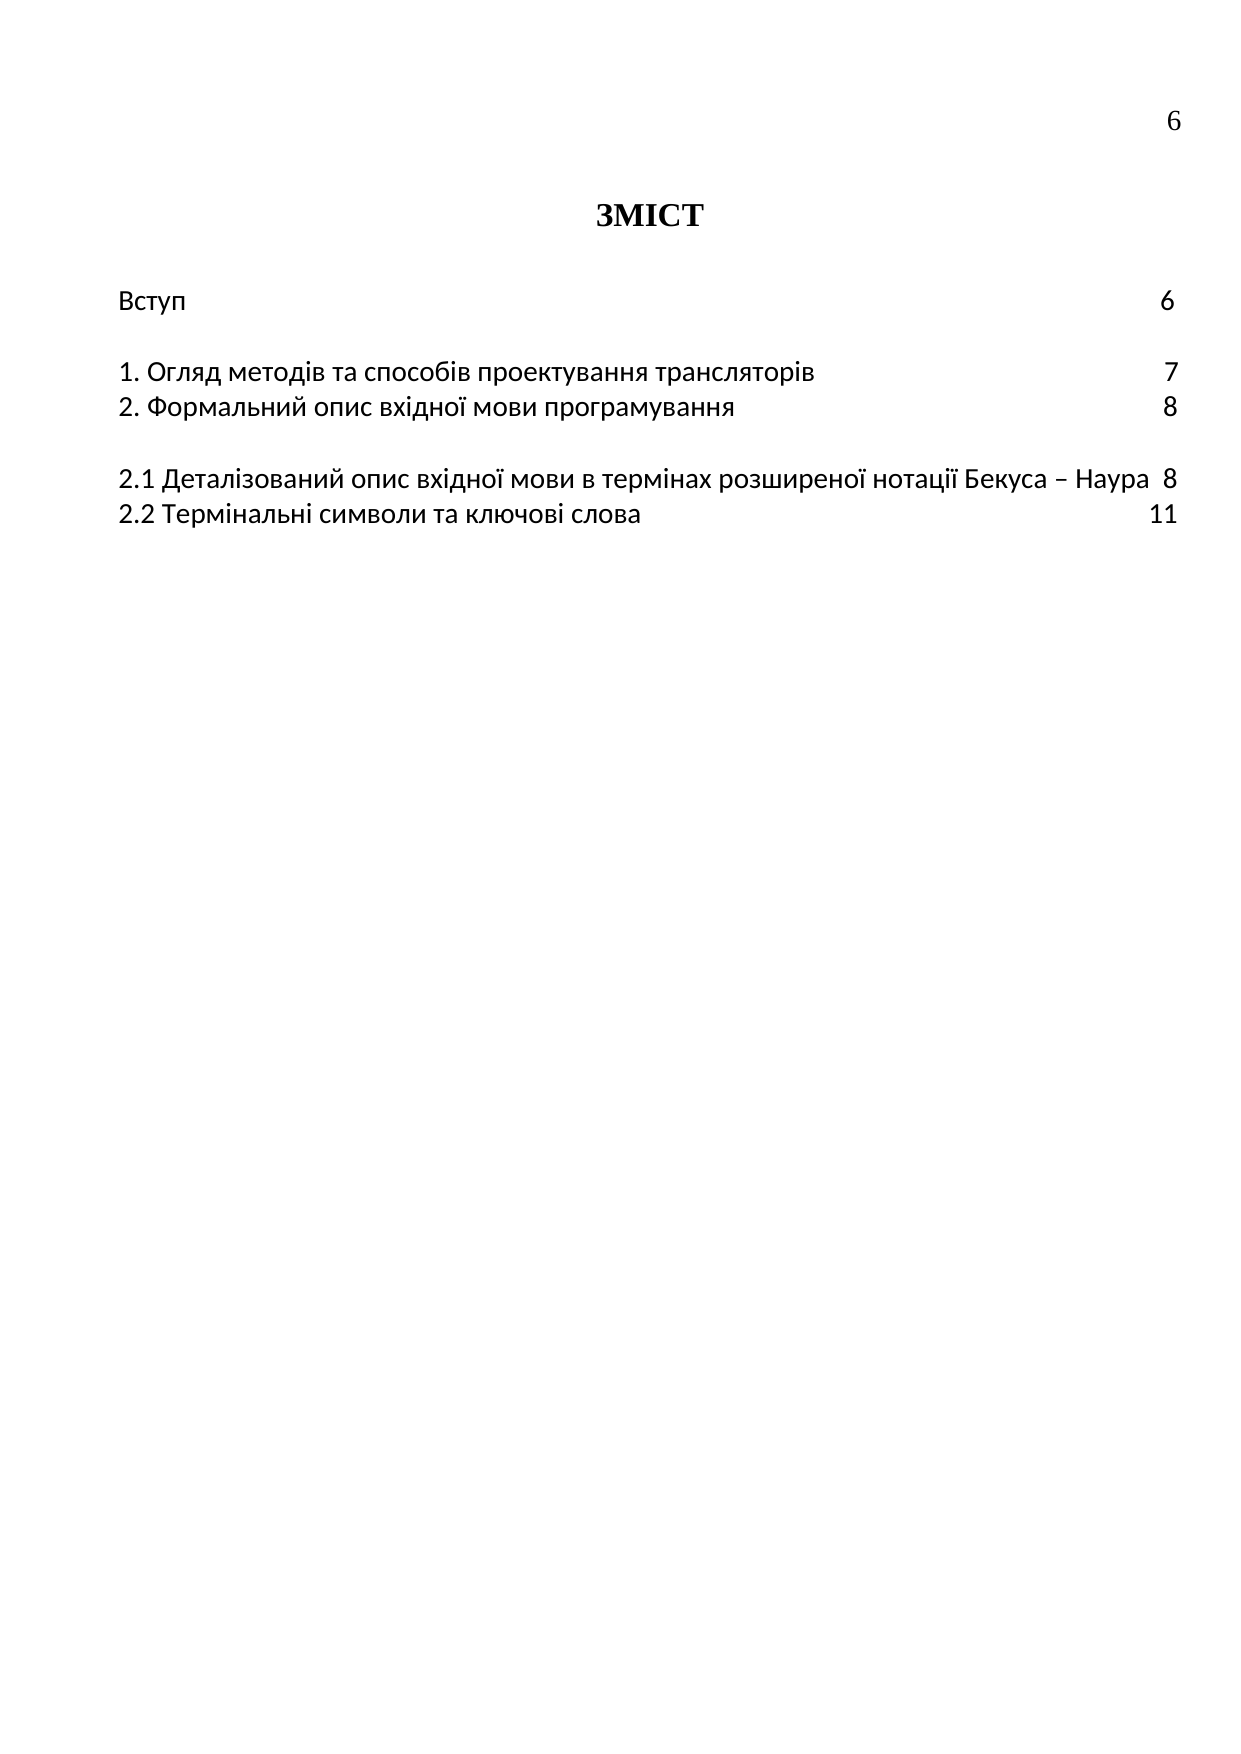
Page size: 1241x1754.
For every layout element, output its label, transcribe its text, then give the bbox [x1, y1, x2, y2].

list Зміст [118, 195, 1181, 233]
text Вступ 6 1. Огляд методів та способів проектування трансляторів 7 2. Формальний опис вхідної мови програмування 8 2.1 Деталізований опис вхідної мови в термінах розширеної нотації Бекуса – Наура 8 2.2 Термінальні символи та ключові слова 11 [118, 282, 1181, 531]
